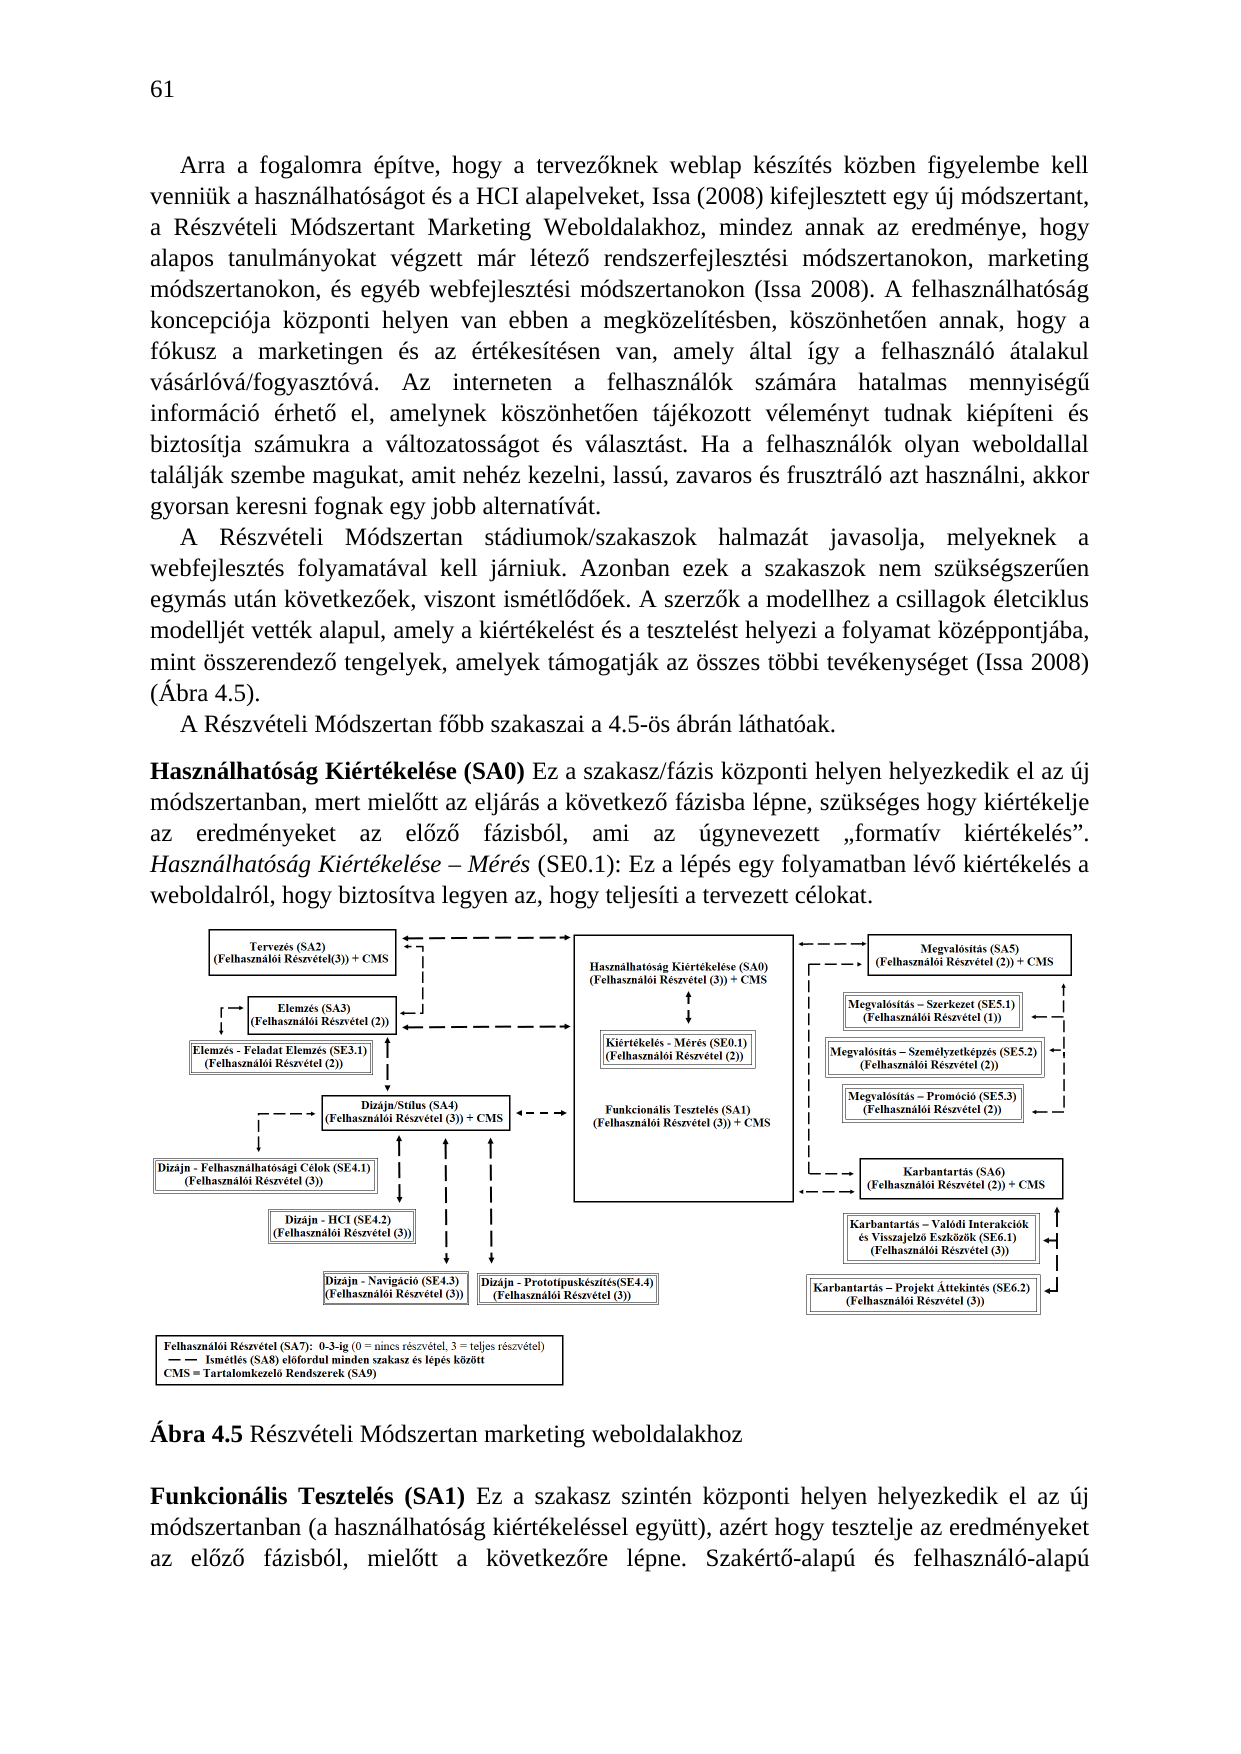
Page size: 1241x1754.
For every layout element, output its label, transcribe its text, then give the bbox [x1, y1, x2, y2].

text A Részvételi Módszertan főbb szakaszai a 4.5-ös ábrán láthatóak. [150, 709, 1090, 737]
text Használhatóság Kiértékelése (SA0) Ez a szakasz/fázis központi helyen helyezkedik el az új módszertanban, mert mielőtt az eljárás a következő fázisba lépne, szükséges hogy kiértékelje az eredményeket az előző fázisból, ami az úgynevezett „formatív kiértékelés”. Használhatóság Kiértékelése – Mérés (SE0.1): Ez a lépés egy folyamatban lévő kiértékelés a weboldalról, hogy biztosítva legyen az, hogy teljesíti a tervezett célokat. [150, 756, 1090, 909]
text A Részvételi Módszertan stádiumok/szakaszok halmazát javasolja, melyeknek a webfejlesztés folyamatával kell járniuk. Azonban ezek a szakaszok nem szükségszerűen egymás után következőek, viszont ismétlődőek. A szerzők a modellhez a csillagok életciklus modelljét vették alapul, amely a kiértékelést és a tesztelést helyezi a folyamat középpontjába, mint összerendező tengelyek, amelyek támogatják az összes többi tevékenységet (Issa 2008) (Ábra 4.5). [150, 522, 1090, 706]
picture [147, 911, 1093, 1398]
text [150, 1481, 1090, 1572]
text Arra a fogalomra építve, hogy a tervezőknek weblap készítés közben figyelembe kell venniük a használhatóságot és a HCI alapelveket, Issa (2008) kifejlesztett egy új módszertant, a Részvételi Módszertant Marketing Weboldalakhoz, mindez annak az eredménye, hogy alapos tanulmányokat végzett már létező rendszerfejlesztési módszertanokon, marketing módszertanokon, és egyéb webfejlesztési módszertanokon (Issa 2008). A felhasználhatóság koncepciója központi helyen van ebben a megközelítésben, köszönhetően annak, hogy a fókusz a marketingen és az értékesítésen van, amely által így a felhasználó átalakul vásárlóvá/fogyasztóvá. Az interneten a felhasználók számára hatalmas mennyiségű információ érhető el, amelynek köszönhetően tájékozott véleményt tudnak kiépíteni és biztosítja számukra a változatosságot és választást. Ha a felhasználók olyan weboldallal találják szembe magukat, amit nehéz kezelni, lassú, zavaros és frusztráló azt használni, akkor gyorsan keresni fognak egy jobb alternatívát. [150, 150, 1090, 520]
text Ábra 4.5 Részvételi Módszertan marketing weboldalakhoz [150, 1398, 1090, 1448]
